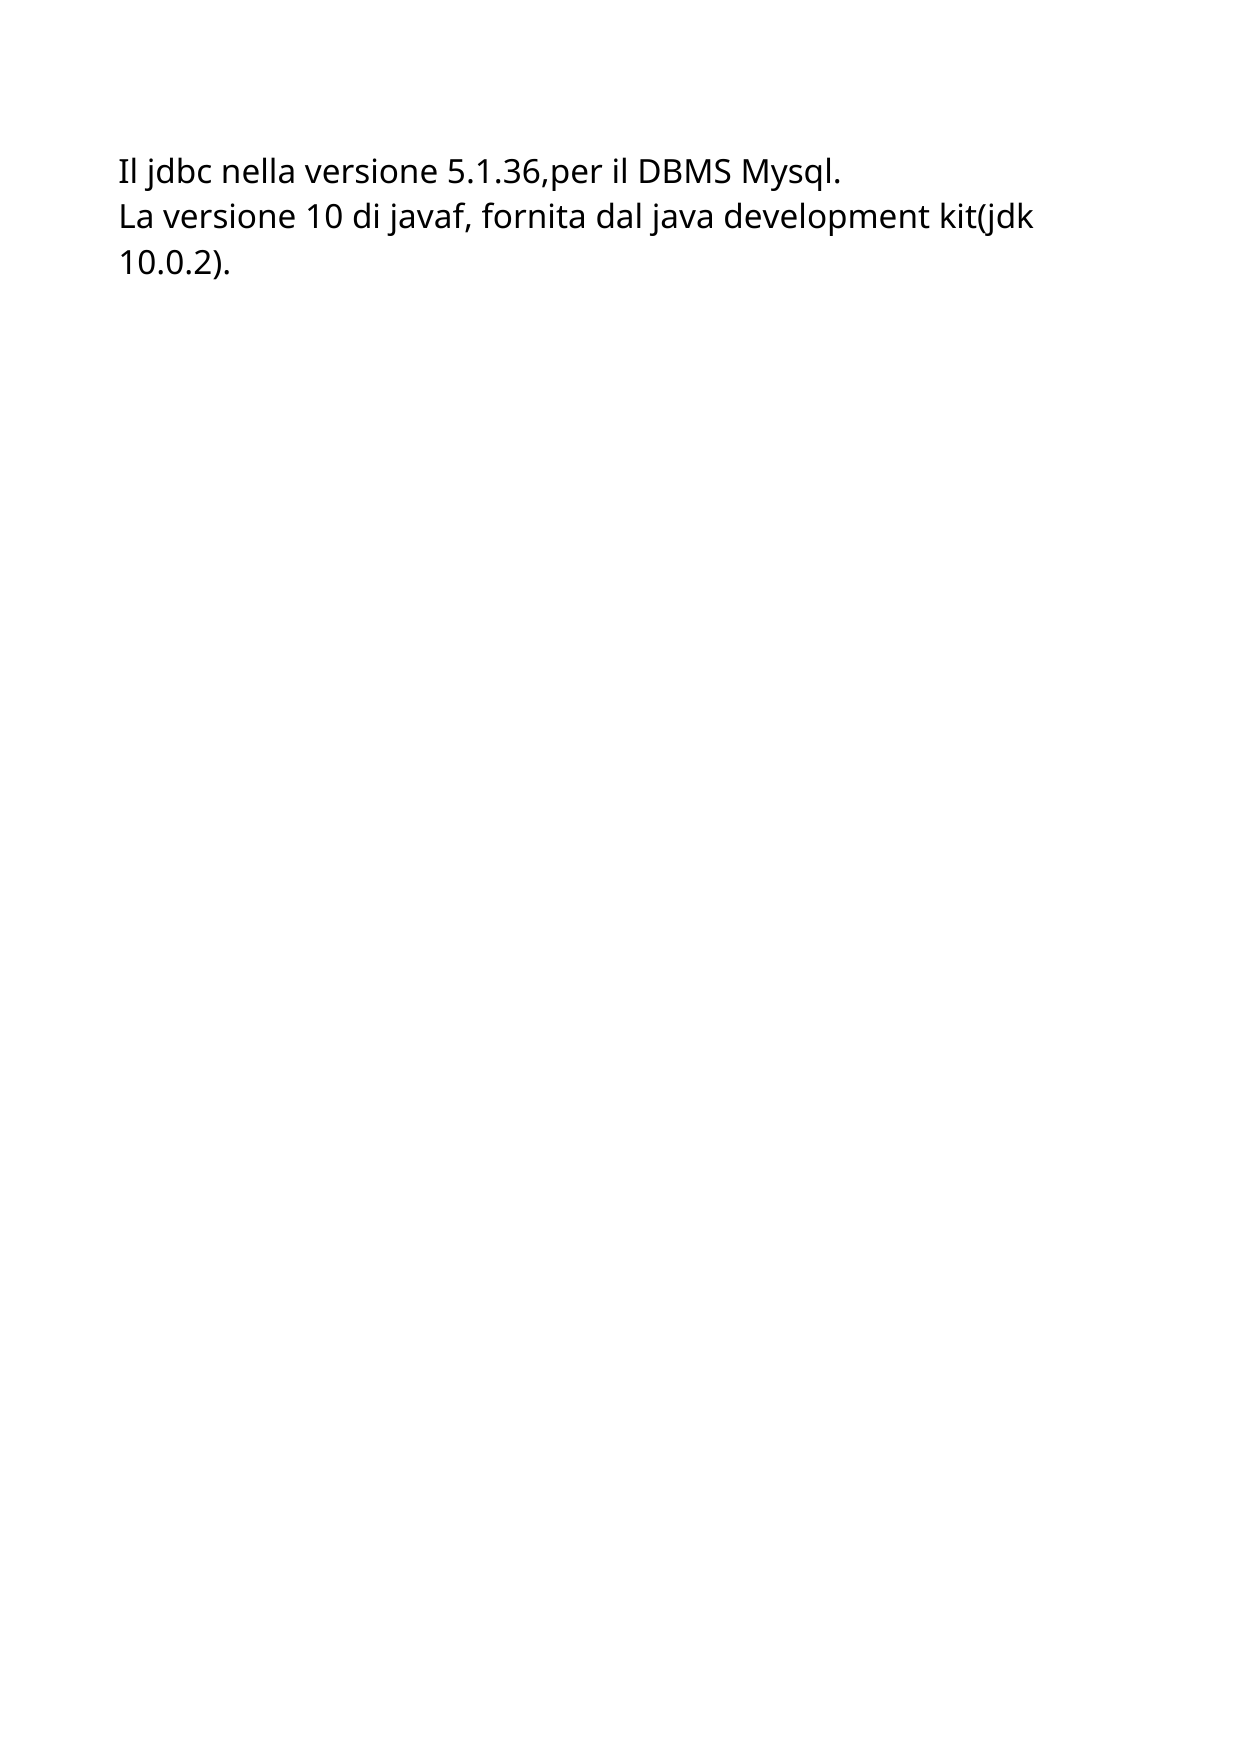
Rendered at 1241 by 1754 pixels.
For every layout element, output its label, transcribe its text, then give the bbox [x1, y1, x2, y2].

text Il jdbc nella versione 5.1.36,per il DBMS Mysql. [118, 148, 1122, 193]
text La versione 10 di javaf, fornita dal java development kit(jdk 10.0.2). [118, 193, 1122, 284]
